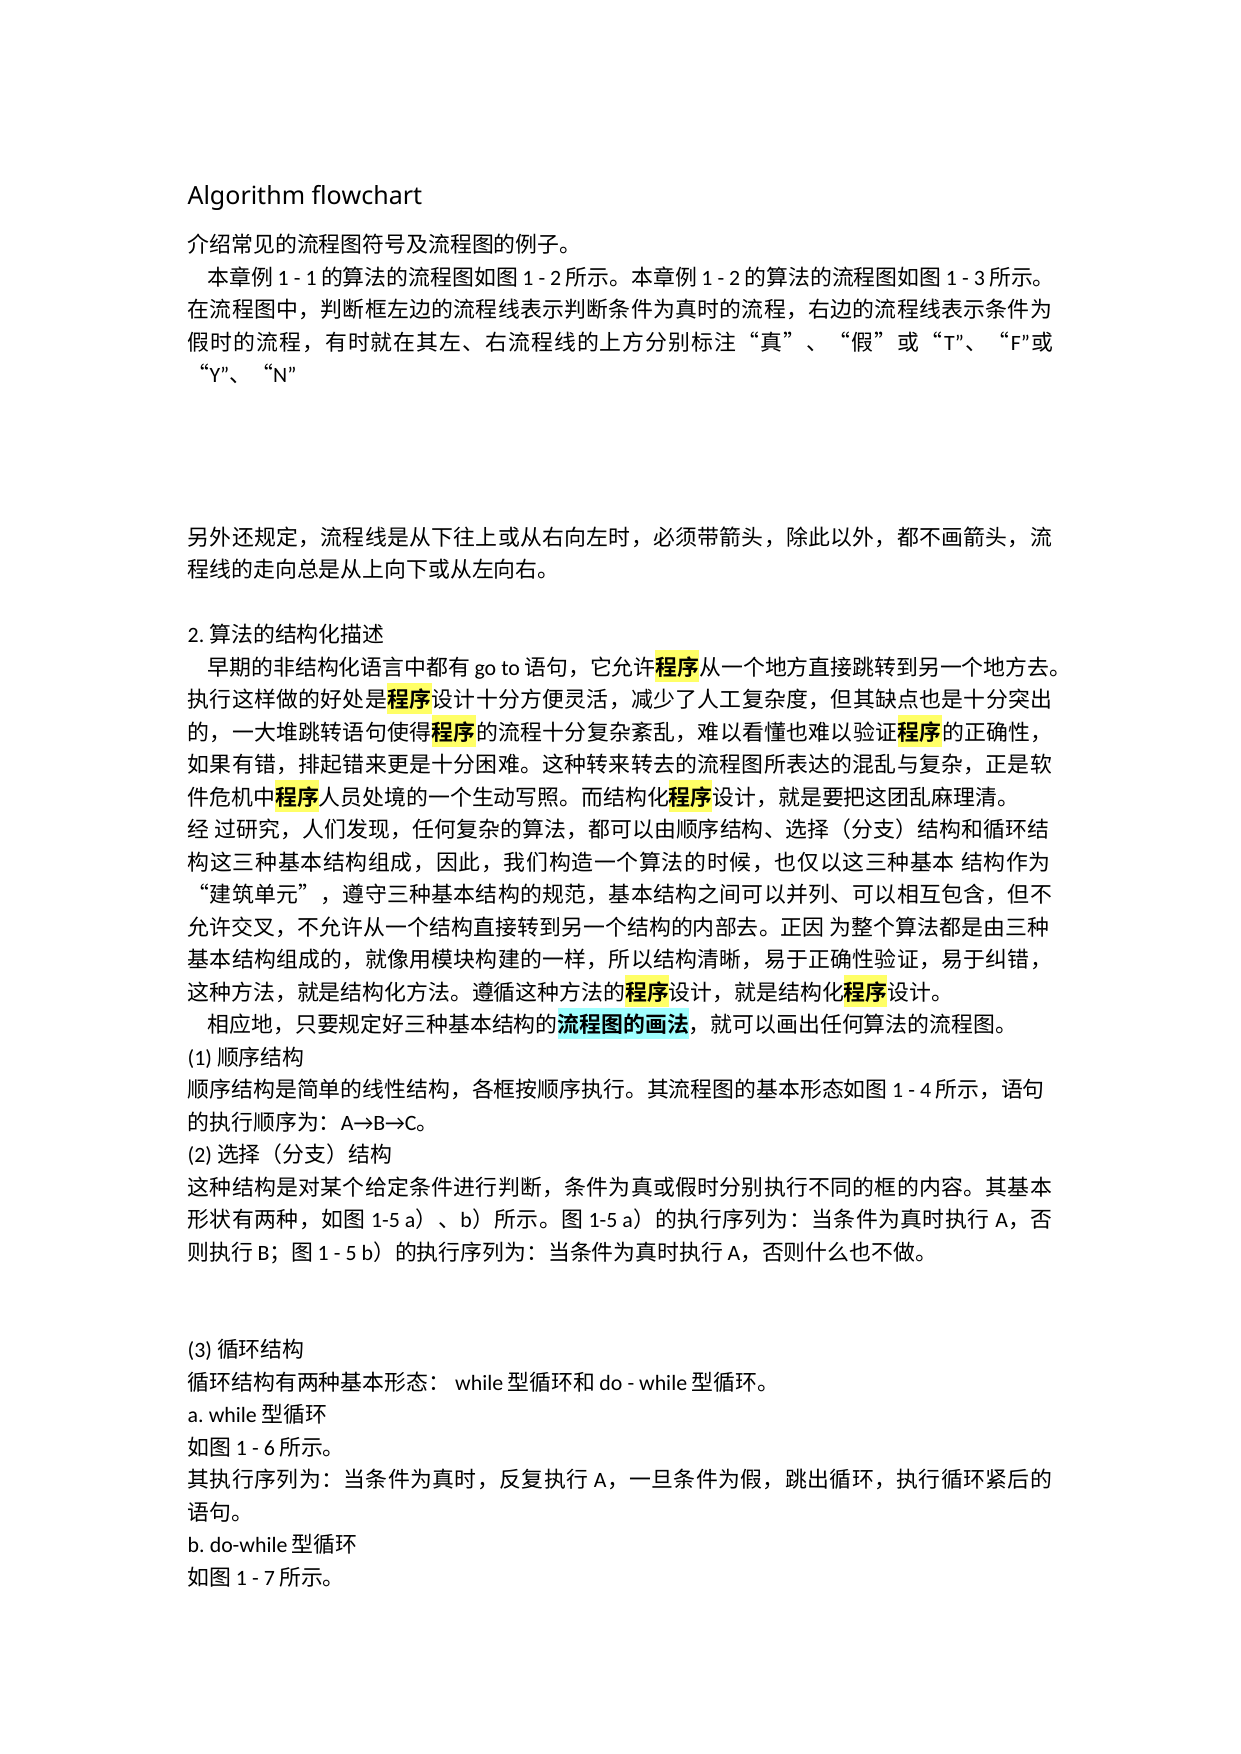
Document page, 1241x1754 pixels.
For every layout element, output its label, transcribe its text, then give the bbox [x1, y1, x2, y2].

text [187, 227, 1053, 1592]
text Algorithm flowchart [187, 162, 1053, 227]
